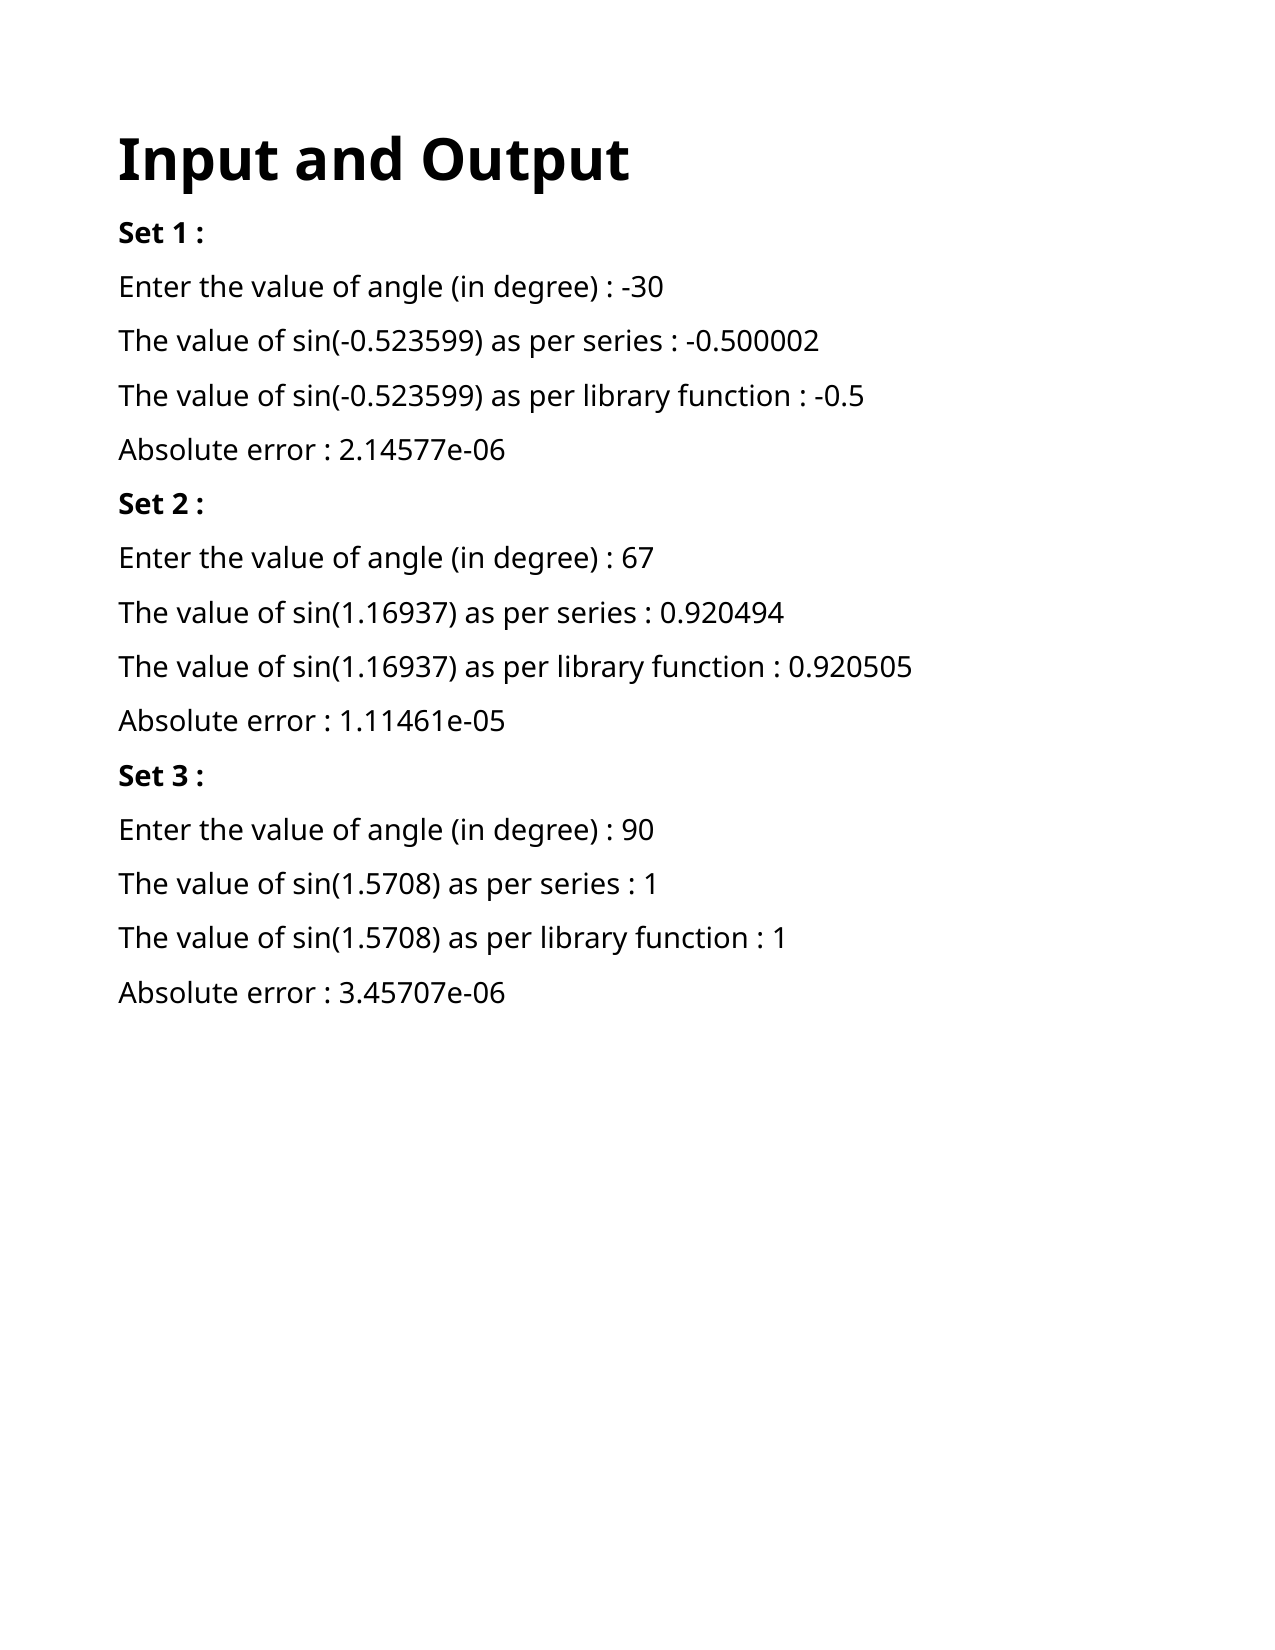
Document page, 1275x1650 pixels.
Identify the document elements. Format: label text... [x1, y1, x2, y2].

text Absolute error : 1.11461e-05 [118, 701, 1157, 740]
text Enter the value of angle (in degree) : 90 [118, 809, 1157, 849]
text Input and Output [118, 118, 1157, 198]
text Enter the value of angle (in degree) : 67 [118, 538, 1157, 577]
text The value of sin(-0.523599) as per library function : -0.5 [118, 375, 1157, 415]
text Absolute error : 3.45707e-06 [118, 972, 1157, 1012]
text Set 1 : [118, 212, 1157, 252]
text The value of sin(1.16937) as per series : 0.920494 [118, 592, 1157, 632]
text The value of sin(1.5708) as per series : 1 [118, 863, 1157, 903]
text Enter the value of angle (in degree) : -30 [118, 266, 1157, 306]
text The value of sin(1.5708) as per library function : 1 [118, 918, 1157, 957]
text The value of sin(1.16937) as per library function : 0.920505 [118, 646, 1157, 686]
text Set 3 : [118, 755, 1157, 794]
text The value of sin(-0.523599) as per series : -0.500002 [118, 321, 1157, 360]
text Absolute error : 2.14577e-06 [118, 429, 1157, 469]
text Set 2 : [118, 483, 1157, 523]
